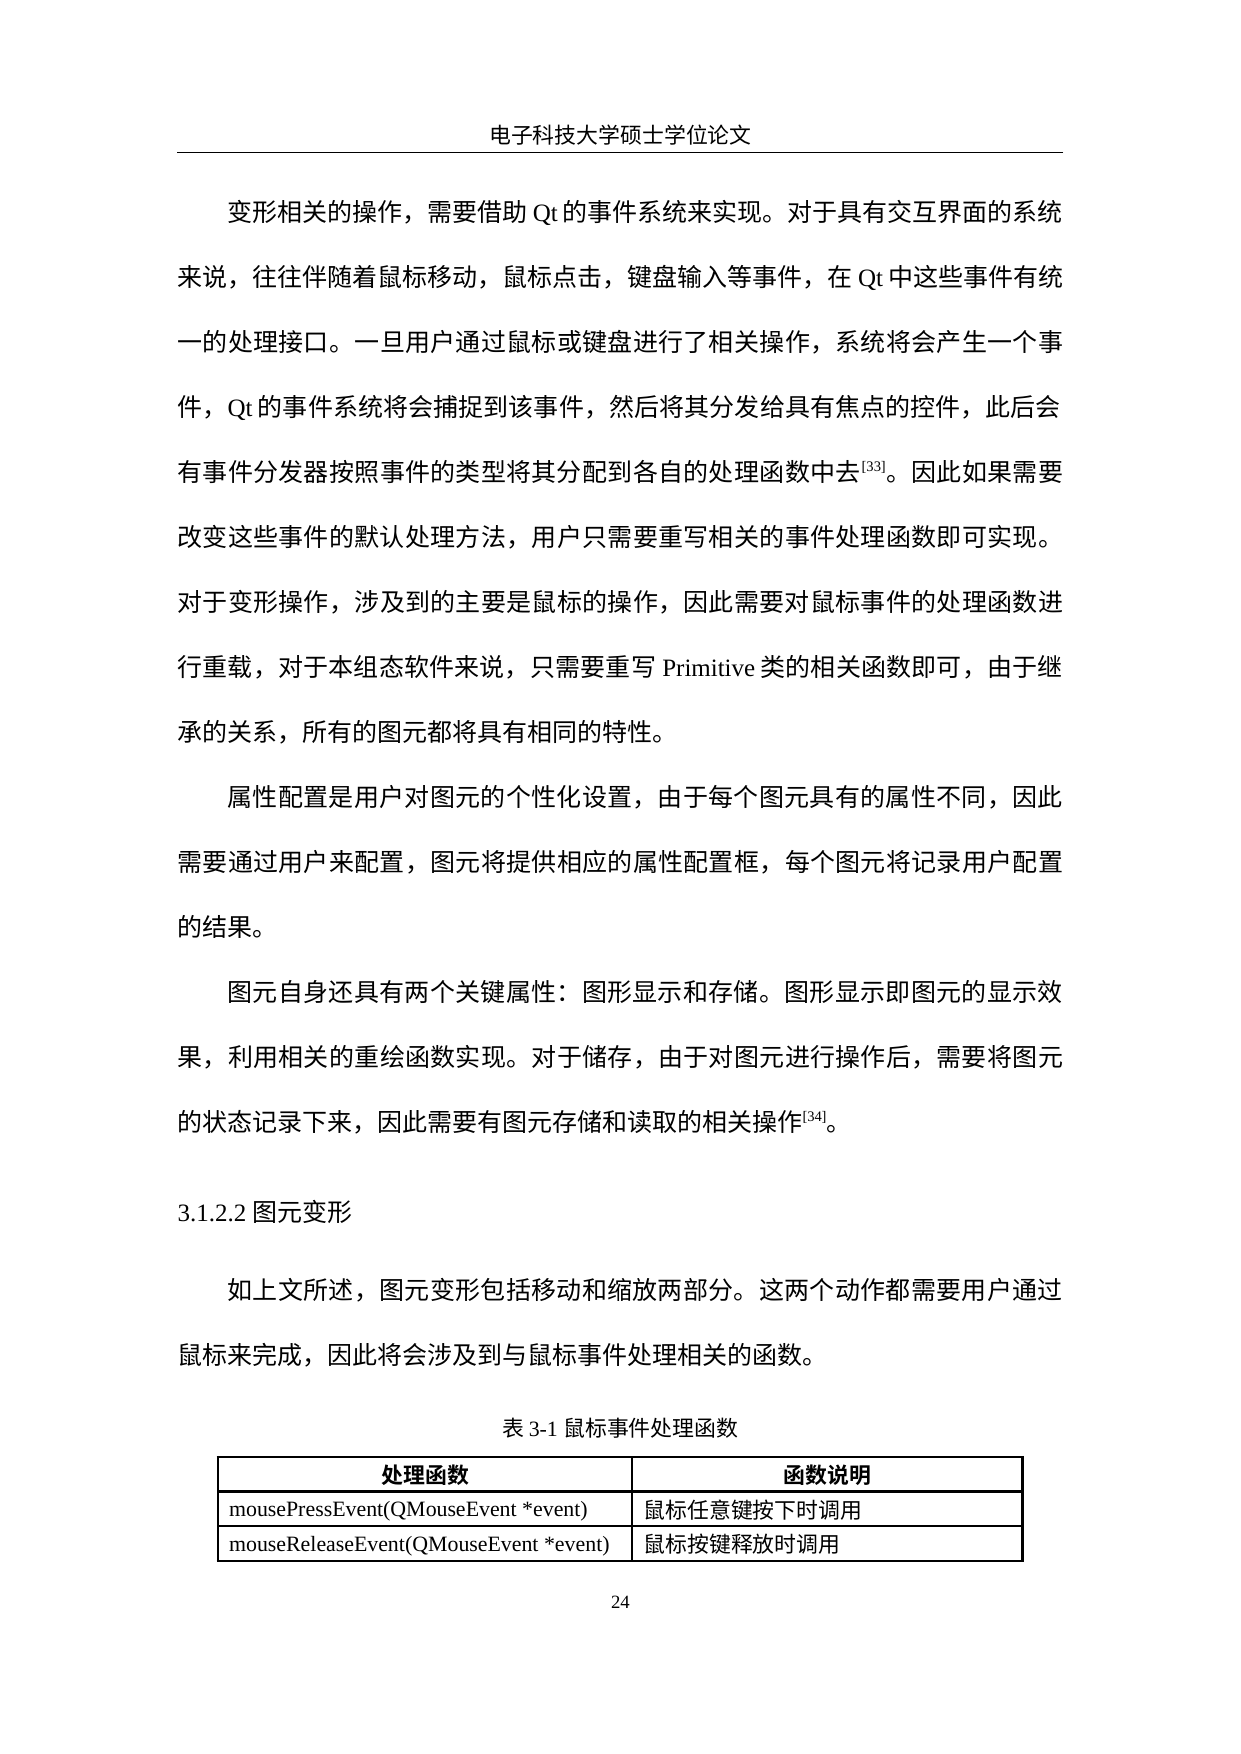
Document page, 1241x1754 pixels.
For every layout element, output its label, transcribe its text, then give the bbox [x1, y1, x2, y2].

table_cell 鼠标按键释放时调用 [633, 1527, 1021, 1559]
text 图元自身还具有两个关键属性：图形显示和存储。图形显示即图元的显示效果，利用相关的重绘函数实现。对于储存，由于对图元进行操作后，需要将图元的状态记录下来，因此需要有图元存储和读取的相关操作[34]。 [177, 958, 1063, 1153]
text 属性配置是用户对图元的个性化设置，由于每个图元具有的属性不同，因此需要通过用户来配置，图元将提供相应的属性配置框，每个图元将记录用户配置的结果。 [177, 763, 1063, 958]
table_cell mousePressEvent(QMouseEvent *event) [219, 1493, 631, 1525]
text 如上文所述，图元变形包括移动和缩放两部分。这两个动作都需要用户通过鼠标来完成，因此将会涉及到与鼠标事件处理相关的函数。 [177, 1256, 1063, 1386]
table_cell 鼠标任意键按下时调用 [633, 1493, 1021, 1525]
table_header 处理函数 [219, 1458, 631, 1490]
text 3.1.2.2 图元变形 [177, 1178, 1063, 1243]
text 表3-1 鼠标事件处理函数 [177, 1411, 1063, 1443]
table_header 函数说明 [633, 1458, 1021, 1490]
table_cell mouseReleaseEvent(QMouseEvent *event) [219, 1527, 631, 1559]
text 变形相关的操作，需要借助Qt的事件系统来实现。对于具有交互界面的系统来说，往往伴随着鼠标移动，鼠标点击，键盘输入等事件，在Qt中这些事件有统一的处理接口。一旦用户通过鼠标或键盘进行了相关操作，系统将会产生一个事件，Qt的事件系统将会捕捉到该事件，然后将其分发给具有焦点的控件，此后会有事件分发器按照事件的类型将其分配到各自的处理函数中去[33]。因此如果需要改变这些事件的默认处理方法，用户只需要重写相关的事件处理函数即可实现。对于变形操作，涉及到的主要是鼠标的操作，因此需要对鼠标事件的处理函数进行重载，对于本组态软件来说，只需要重写Primitive类的相关函数即可，由于继承的关系，所有的图元都将具有相同的特性。 [177, 178, 1063, 763]
